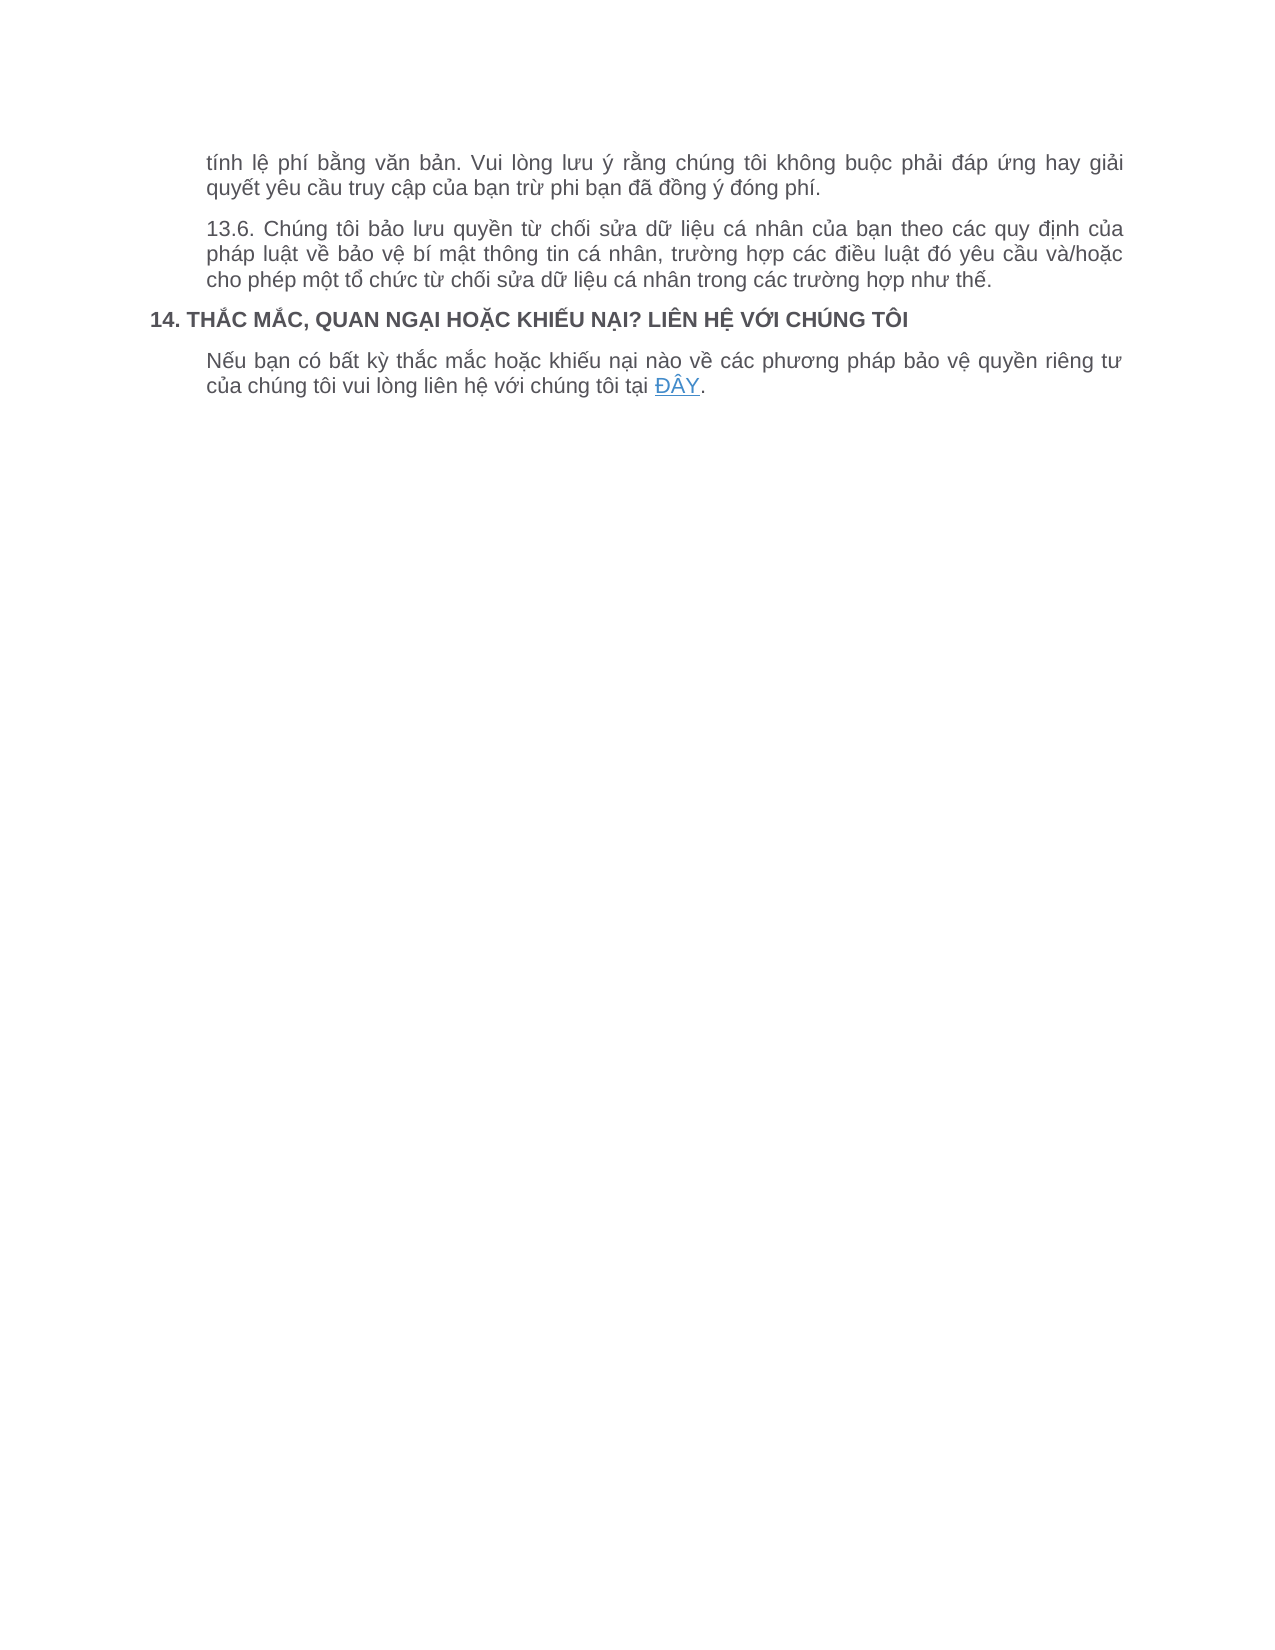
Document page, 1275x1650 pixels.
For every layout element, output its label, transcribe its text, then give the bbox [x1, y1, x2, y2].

text 13.6. Chúng tôi bảo lưu quyền từ chối sửa dữ liệu cá nhân của bạn theo các quy định của pháp luật về bảo vệ bí mật thông tin cá nhân, trường hợp các điều luật đó yêu cầu và/hoặc cho phép một tổ chức từ chối sửa dữ liệu cá nhân trong các trường hợp như thế. [206, 216, 1125, 292]
text 14. THẮC MẮC, QUAN NGẠI HOẶC KHIẾU NẠI? LIÊN HỆ VỚI CHÚNG TÔI [150, 307, 1125, 332]
text Nếu bạn có bất kỳ thắc mắc hoặc khiếu nại nào về các phương pháp bảo vệ quyền riêng tư của chúng tôi vui lòng liên hệ với chúng tôi tại ĐÂY. [206, 348, 1125, 398]
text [206, 150, 1125, 200]
